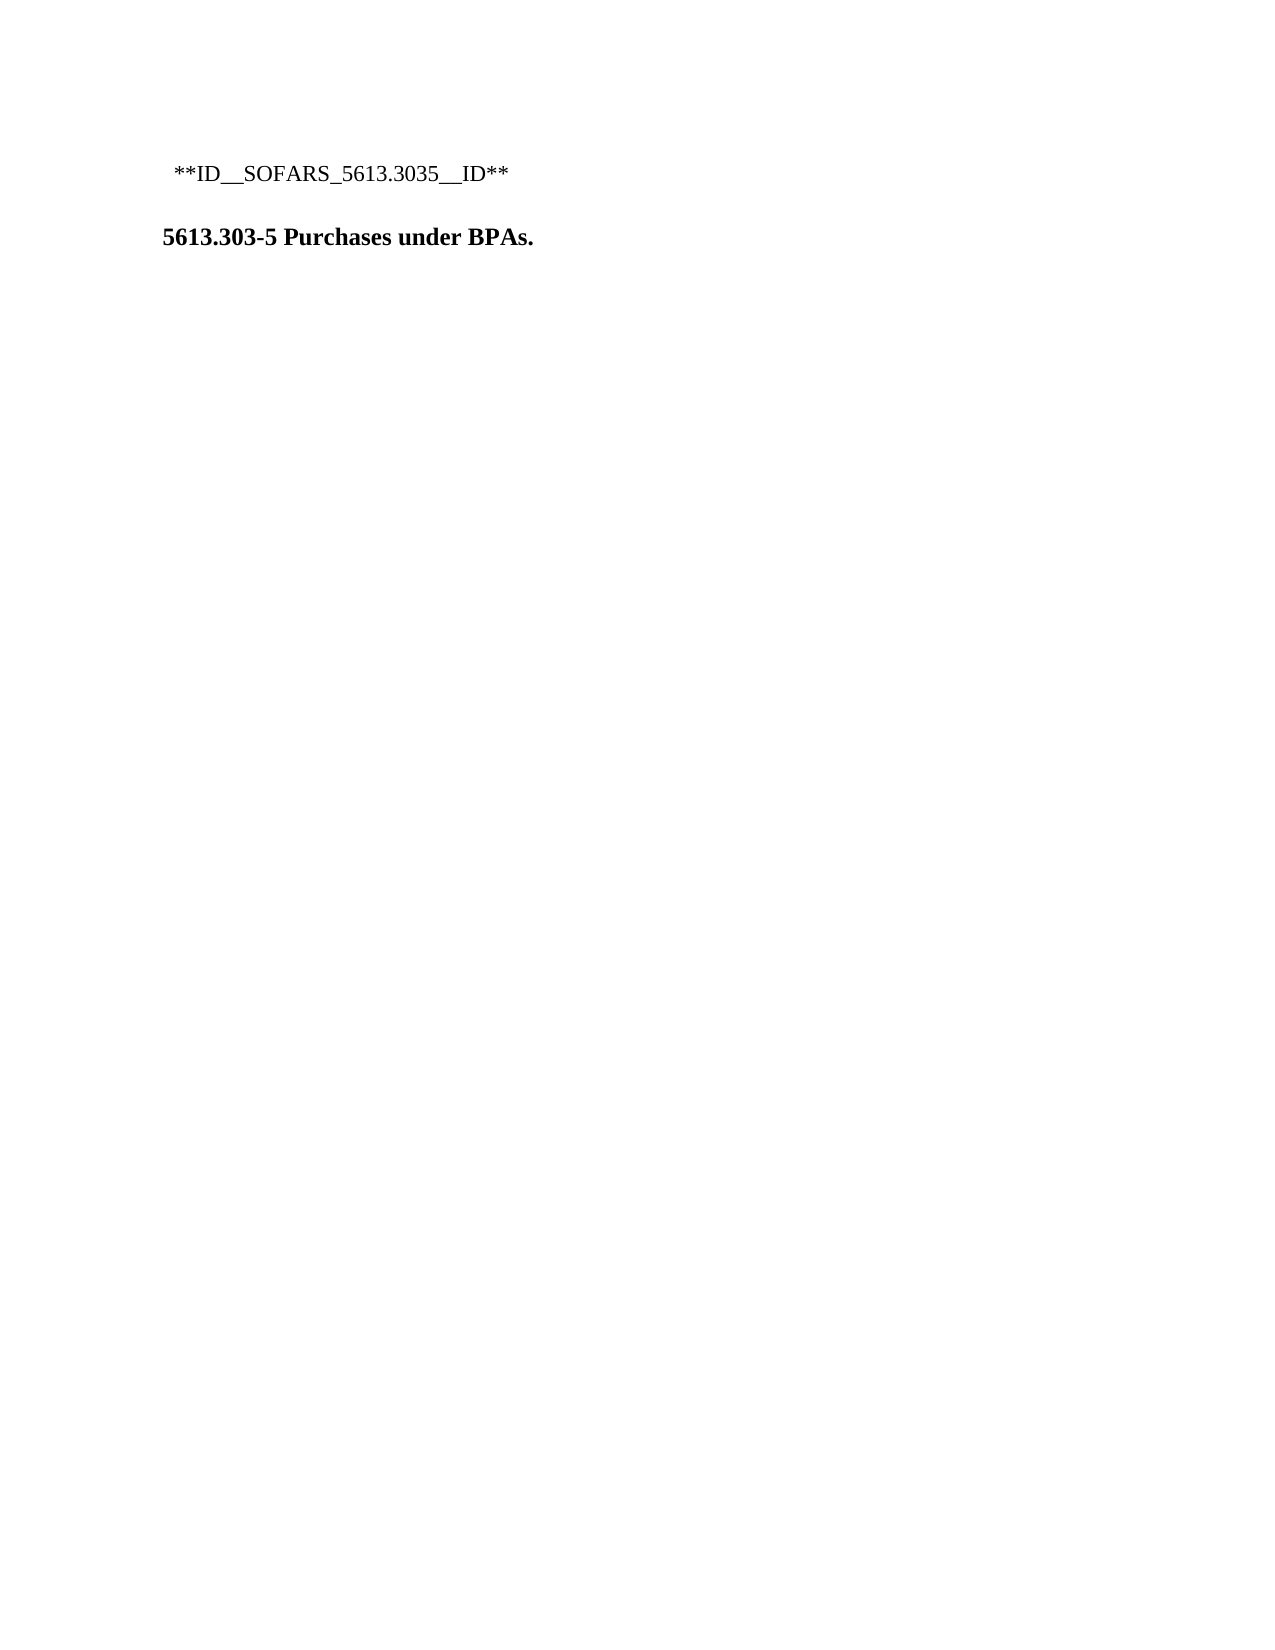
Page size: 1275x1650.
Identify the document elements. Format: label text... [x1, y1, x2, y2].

text **ID__SOFARS_5613.3035__ID** [163, 150, 1135, 197]
subtitle 5613.303-5 Purchases under BPAs. [162, 222, 1125, 251]
